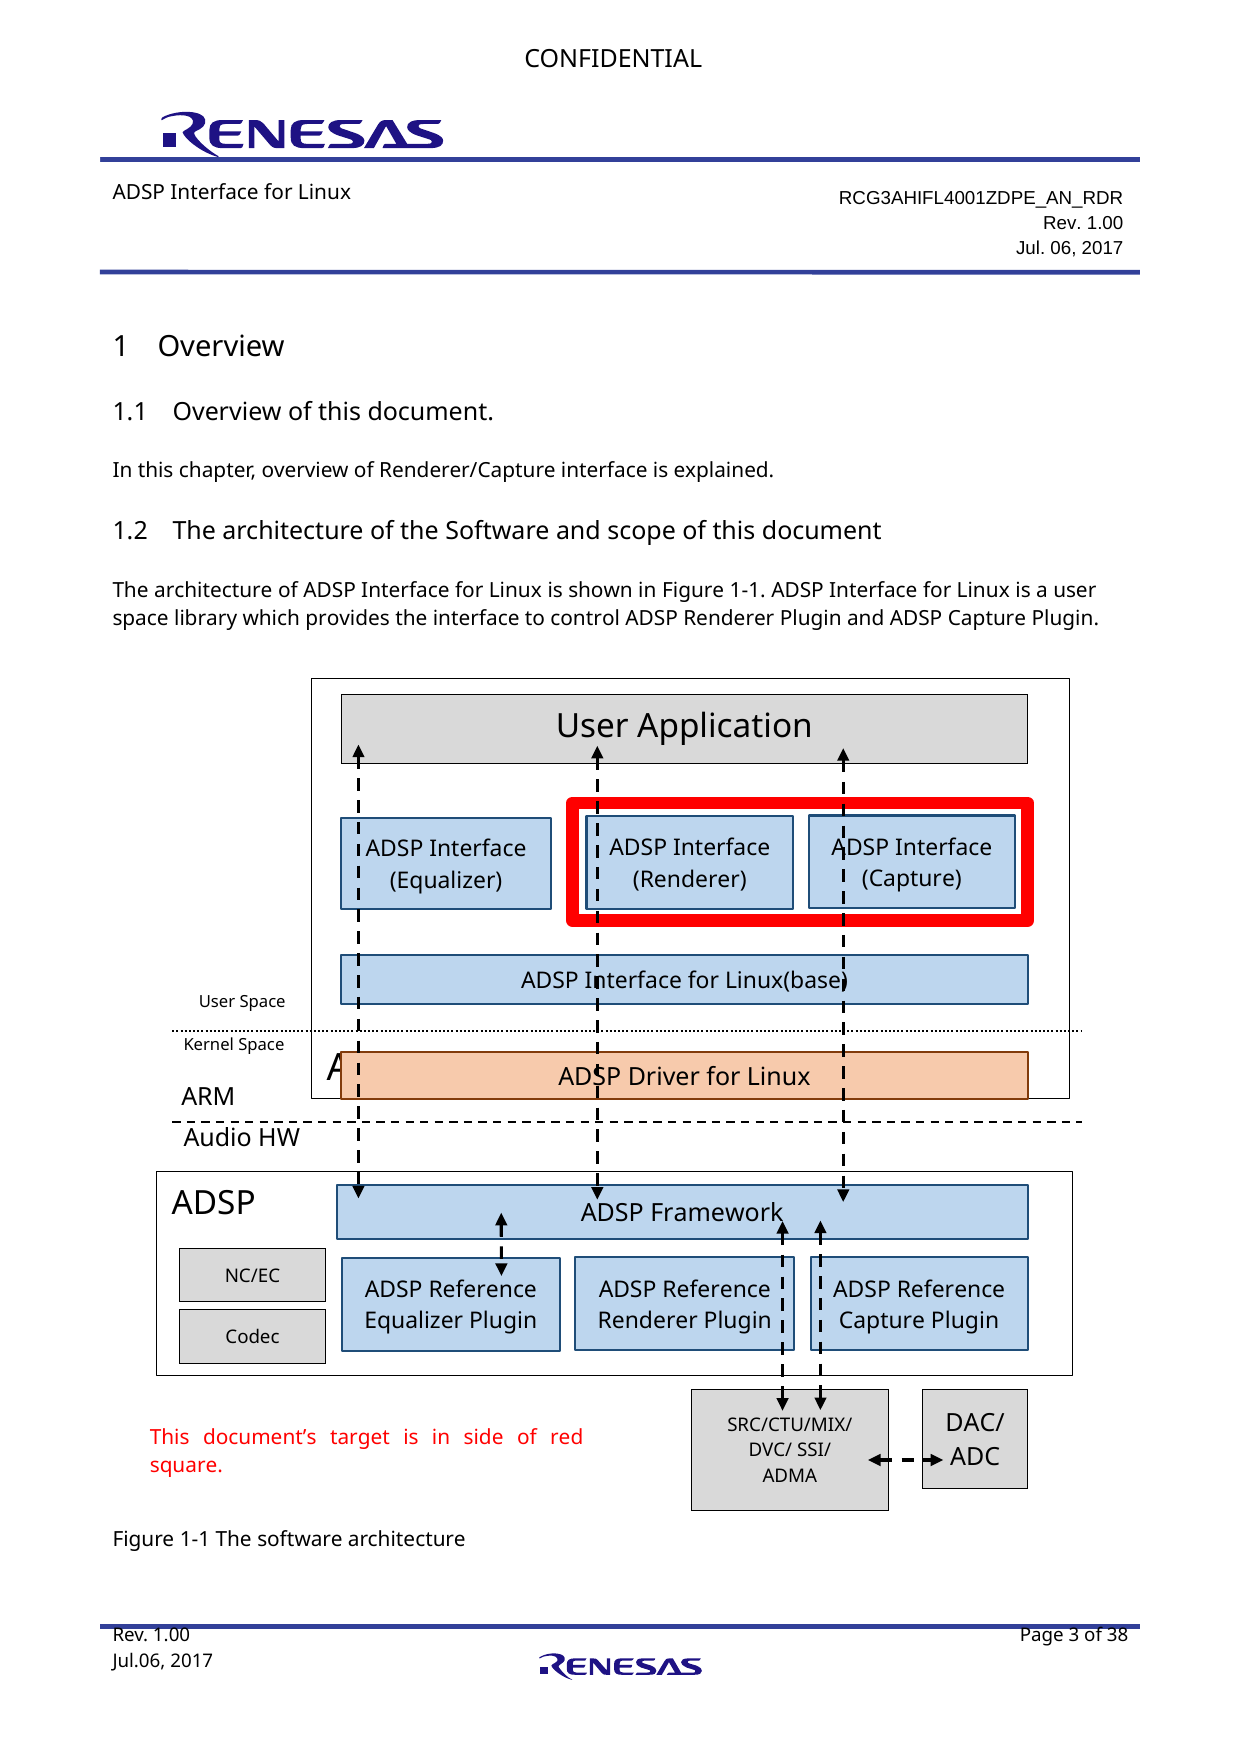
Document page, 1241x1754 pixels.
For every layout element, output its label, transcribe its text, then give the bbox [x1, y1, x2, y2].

subtitle Overview [112, 325, 1128, 365]
text Figure 1-1 The software architecture [112, 1524, 1128, 1552]
subtitle The architecture of the Software and scope of this document [112, 512, 1128, 547]
text In this chapter, overview of Renderer/Capture interface is explained. [112, 456, 1128, 484]
text The architecture of is shown in Figure 1-1. is a user space library which provides the interface to control ADSP Renderer Plugin and ADSP Capture Plugin. [112, 575, 1128, 632]
subtitle Overview of this document. [112, 393, 1128, 427]
text ADSP Interface for Linux [112, 177, 1128, 206]
